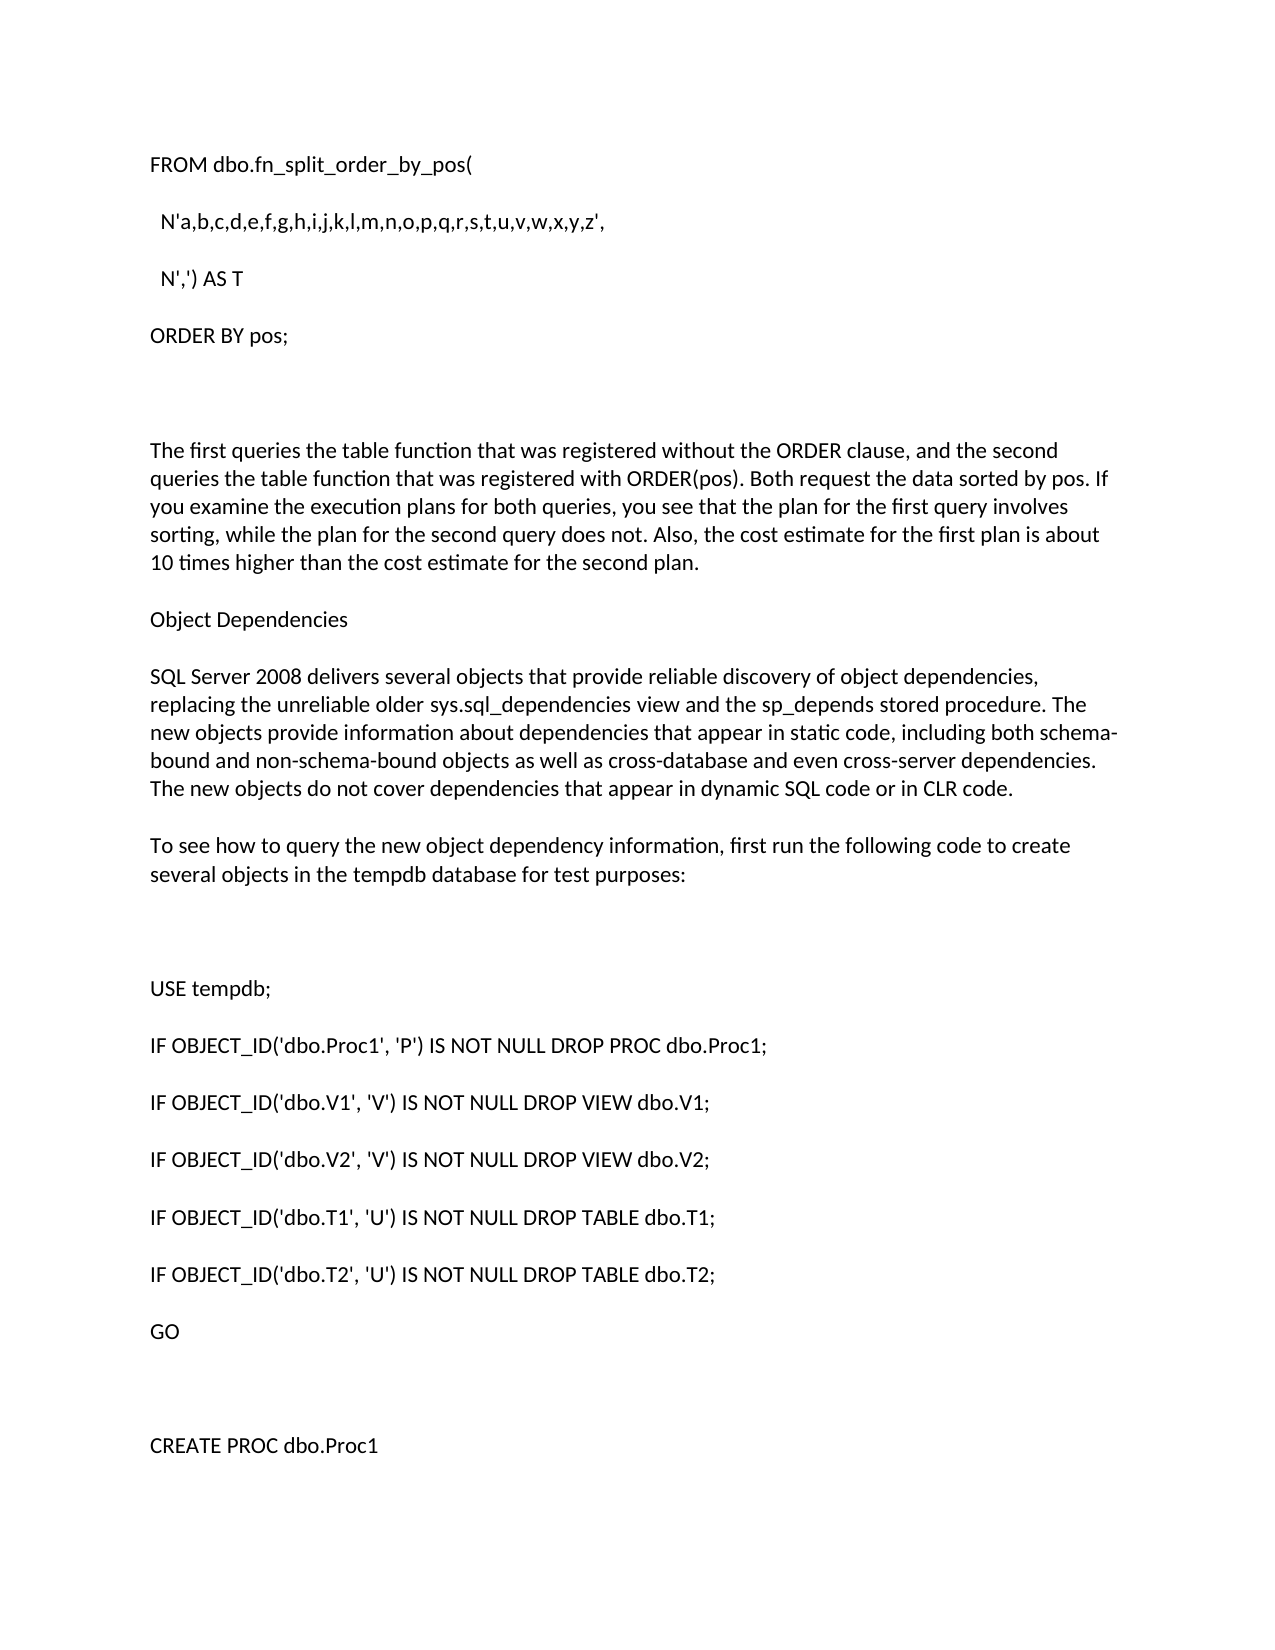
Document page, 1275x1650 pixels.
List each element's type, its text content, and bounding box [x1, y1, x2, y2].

text Object Dependencies [150, 605, 1125, 633]
text GO [150, 1317, 1125, 1345]
text N',') AS T [150, 264, 1125, 292]
text IF OBJECT_ID('dbo.V1', 'V') IS NOT NULL DROP VIEW dbo.V1; [150, 1088, 1125, 1116]
text FROM dbo.fn_split_order_by_pos( [150, 150, 1125, 178]
text ORDER BY pos; [150, 322, 1125, 349]
text IF OBJECT_ID('dbo.T2', 'U') IS NOT NULL DROP TABLE dbo.T2; [150, 1260, 1125, 1288]
text SQL Server 2008 delivers several objects that provide reliable discovery of object dependencies, replacing the unreliable older sys.sql_dependencies view and the sp_depends stored procedure. The new objects provide information about dependencies that appear in static code, including both schema-bound and non-schema-bound objects as well as cross-database and even cross-server dependencies. The new objects do not cover dependencies that appear in dynamic SQL code or in CLR code. [150, 662, 1125, 802]
text USE tempdb; [150, 974, 1125, 1002]
text IF OBJECT_ID('dbo.T1', 'U') IS NOT NULL DROP TABLE dbo.T1; [150, 1203, 1125, 1231]
text CREATE PROC dbo.Proc1 [150, 1432, 1125, 1459]
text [150, 207, 1125, 235]
text To see how to query the new object dependency information, first run the following code to create several objects in the tempdb database for test purposes: [150, 832, 1125, 888]
text IF OBJECT_ID('dbo.Proc1', 'P') IS NOT NULL DROP PROC dbo.Proc1; [150, 1031, 1125, 1059]
text The first queries the table function that was registered without the ORDER clause, and the second queries the table function that was registered with ORDER(pos). Both request the data sorted by pos. If you examine the execution plans for both queries, you see that the plan for the first query involves sorting, while the plan for the second query does not. Also, the cost estimate for the first plan is about 10 times higher than the cost estimate for the second plan. [150, 436, 1125, 576]
text IF OBJECT_ID('dbo.V2', 'V') IS NOT NULL DROP VIEW dbo.V2; [150, 1146, 1125, 1174]
